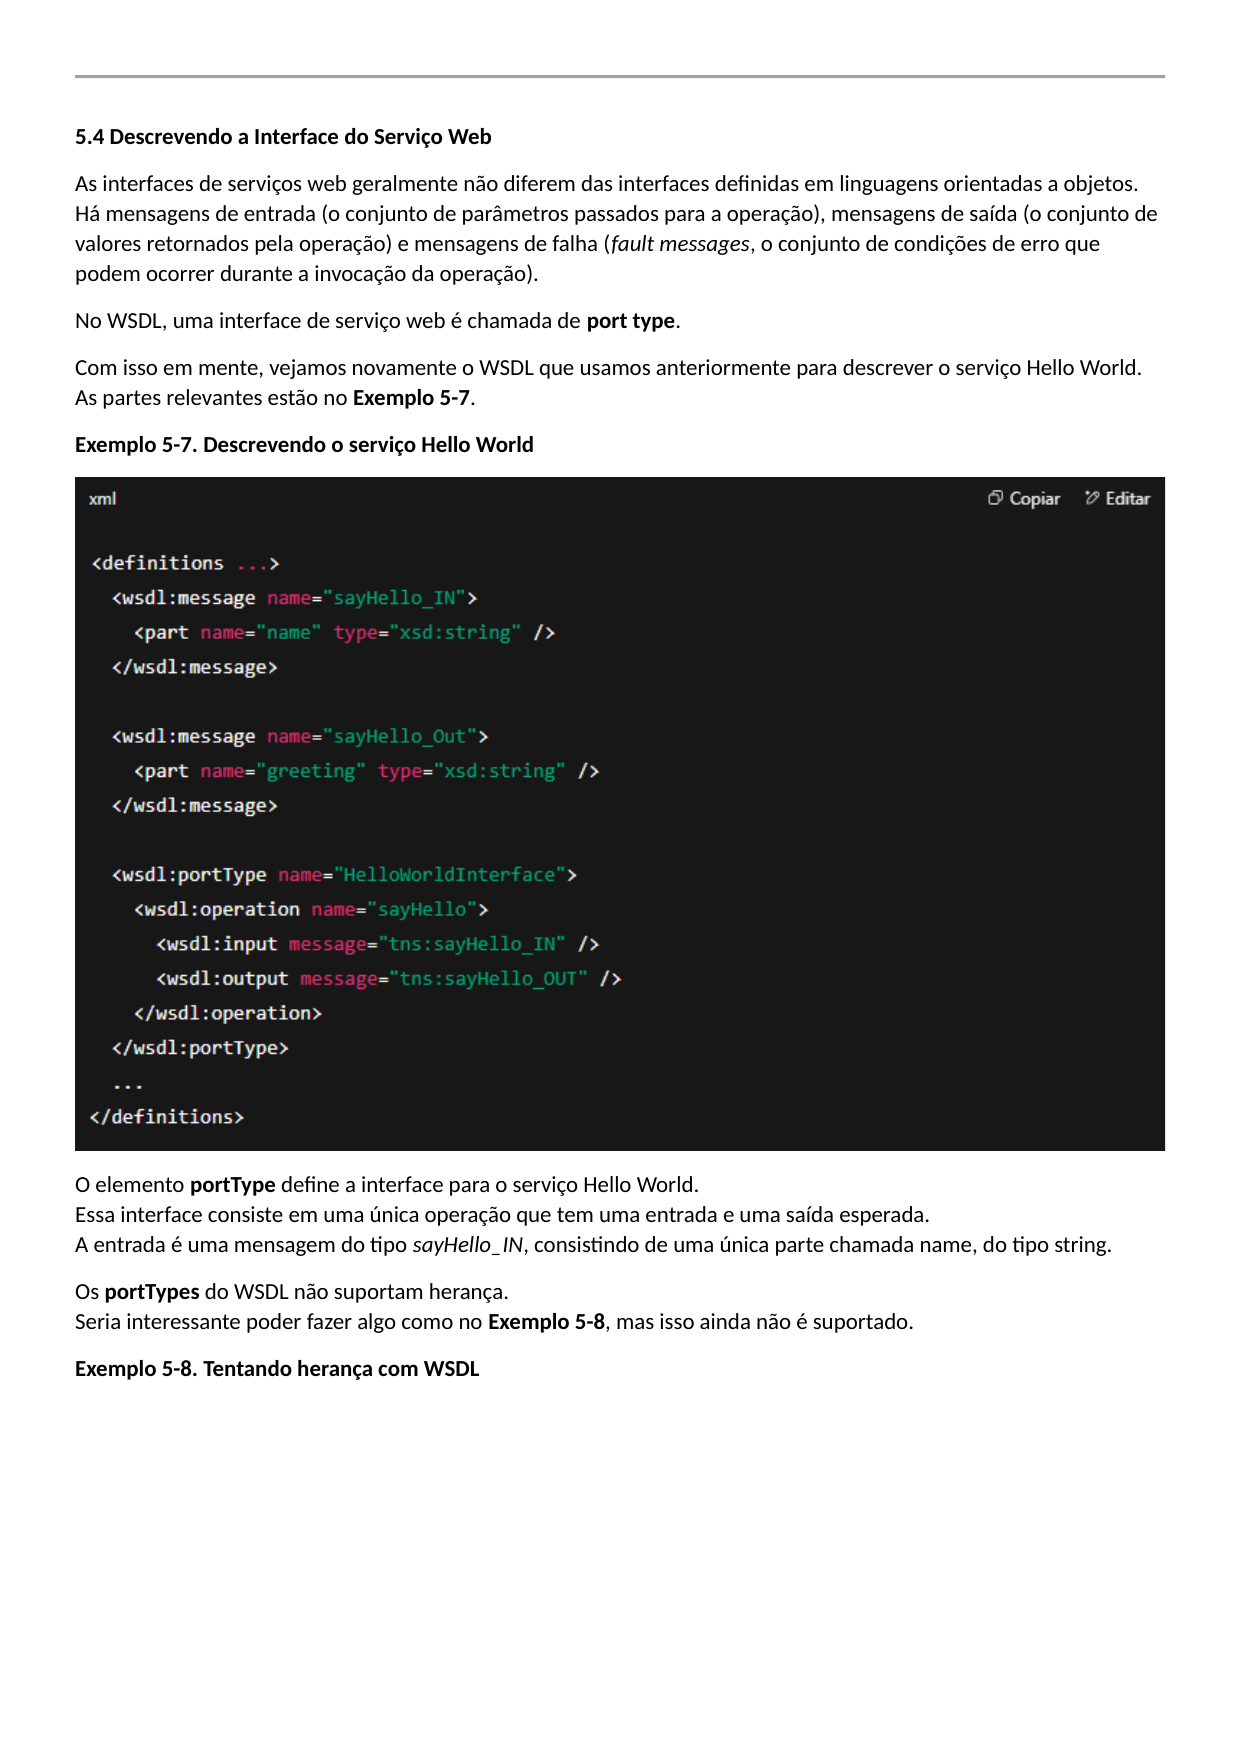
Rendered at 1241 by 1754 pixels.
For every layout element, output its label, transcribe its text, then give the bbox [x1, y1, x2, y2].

picture [75, 477, 1166, 1151]
text No WSDL, uma interface de serviço web é chamada de port type. [75, 306, 1165, 334]
text O elemento portType define a interface para o serviço Hello World. Essa interface consiste em uma única operação que tem uma entrada e uma saída esperada. A entrada é uma mensagem do tipo sayHello_IN, consistindo de uma única parte chamada name, do tipo string. [75, 1170, 1165, 1258]
text As interfaces de serviços web geralmente não diferem das interfaces definidas em linguagens orientadas a objetos. Há mensagens de entrada (o conjunto de parâmetros passados para a operação), mensagens de saída (o conjunto de valores retornados pela operação) e mensagens de falha (fault messages, o conjunto de condições de erro que podem ocorrer durante a invocação da operação). [75, 169, 1165, 287]
text Os portTypes do WSDL não suportam herança. Seria interessante poder fazer algo como no Exemplo 5-8, mas isso ainda não é suportado. [75, 1277, 1165, 1335]
text Com isso em mente, vejamos novamente o WSDL que usamos anteriormente para descrever o serviço Hello World. As partes relevantes estão no Exemplo 5-7. [75, 353, 1165, 411]
text 5.4 Descrevendo a Interface do Serviço Web [75, 122, 1165, 150]
text Exemplo 5-7. Descrevendo o serviço Hello World [75, 430, 1165, 458]
text Exemplo 5-8. Tentando herança com WSDL [75, 1354, 1165, 1382]
